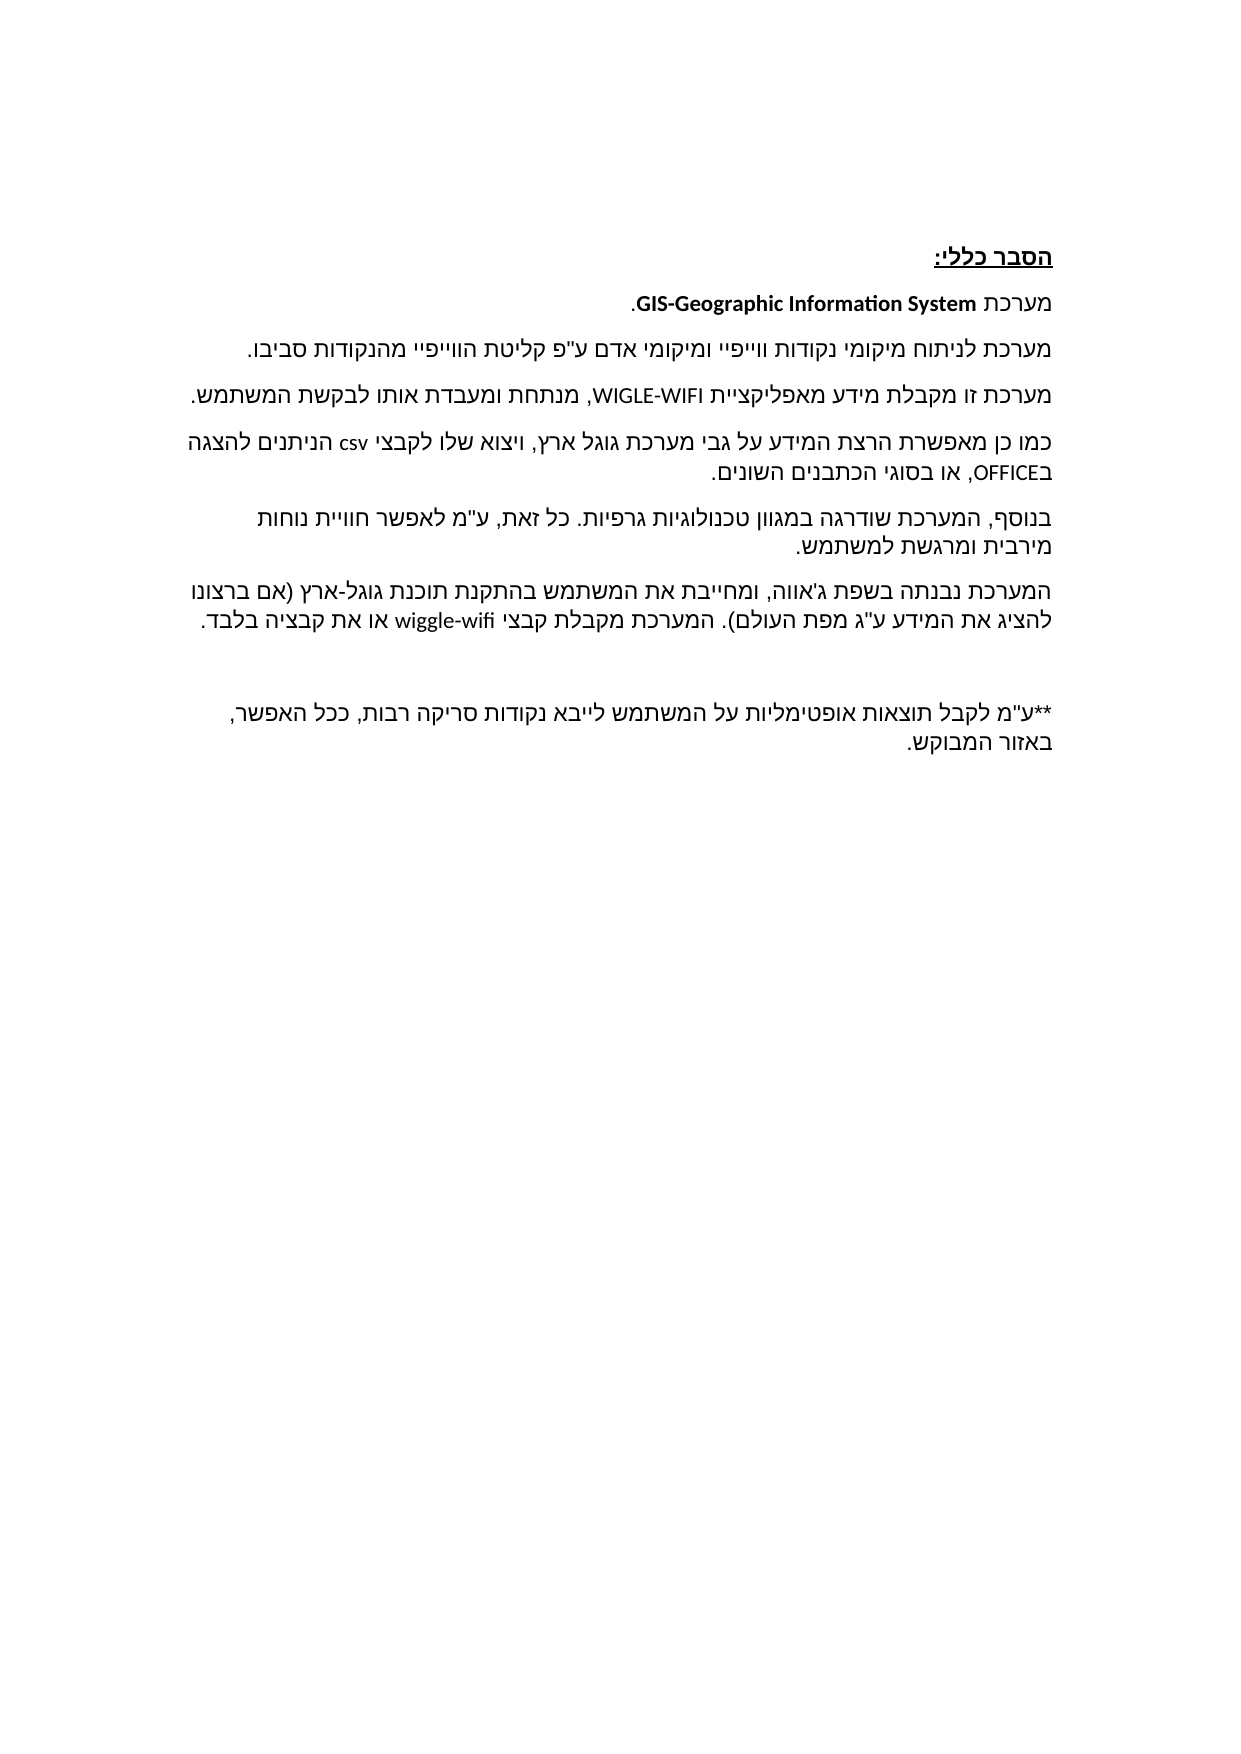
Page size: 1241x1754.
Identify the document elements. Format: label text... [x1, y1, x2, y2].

text בנוסף, המערכת שודרגה במגוון טכנולוגיות גרפיות. כל זאת, ע"מ לאפשר חוויית נוחות מירבית ומרגשת למשתמש. [187, 505, 1053, 559]
text הסבר כללי: [187, 244, 1053, 270]
text מערכת לניתוח מיקומי נקודות ווייפיי ומיקומי אדם ע"פ קליטת הווייפיי מהנקודות סביבו. [187, 336, 1053, 362]
text **ע"מ לקבל תוצאות אופטימליות על המשתמש לייבא נקודות סריקה רבות, ככל האפשר, באזור המבוקש. [187, 700, 1053, 755]
text המערכת נבנתה בשפת ג'אווה, ומחייבת את המשתמש בהתקנת תוכנת גוגל-ארץ (אם ברצונו להציג את המידע ע"ג מפת העולם). המערכת מקבלת קבצי wiggle-wifi או את קבציה בלבד. [187, 578, 1053, 635]
text כמו כן מאפשרת הרצת המידע על גבי מערכת גוגל ארץ, ויצוא שלו לקבצי csv הניתנים להצגה בOFFICE, או בסוגי הכתבנים השונים. [187, 428, 1053, 486]
text מערכת GIS-Geographic Information System. [187, 289, 1053, 317]
text מערכת זו מקבלת מידע מאפליקציית WIGLE-WIFI, מנתחת ומעבדת אותו לבקשת המשתמש. [187, 381, 1053, 409]
